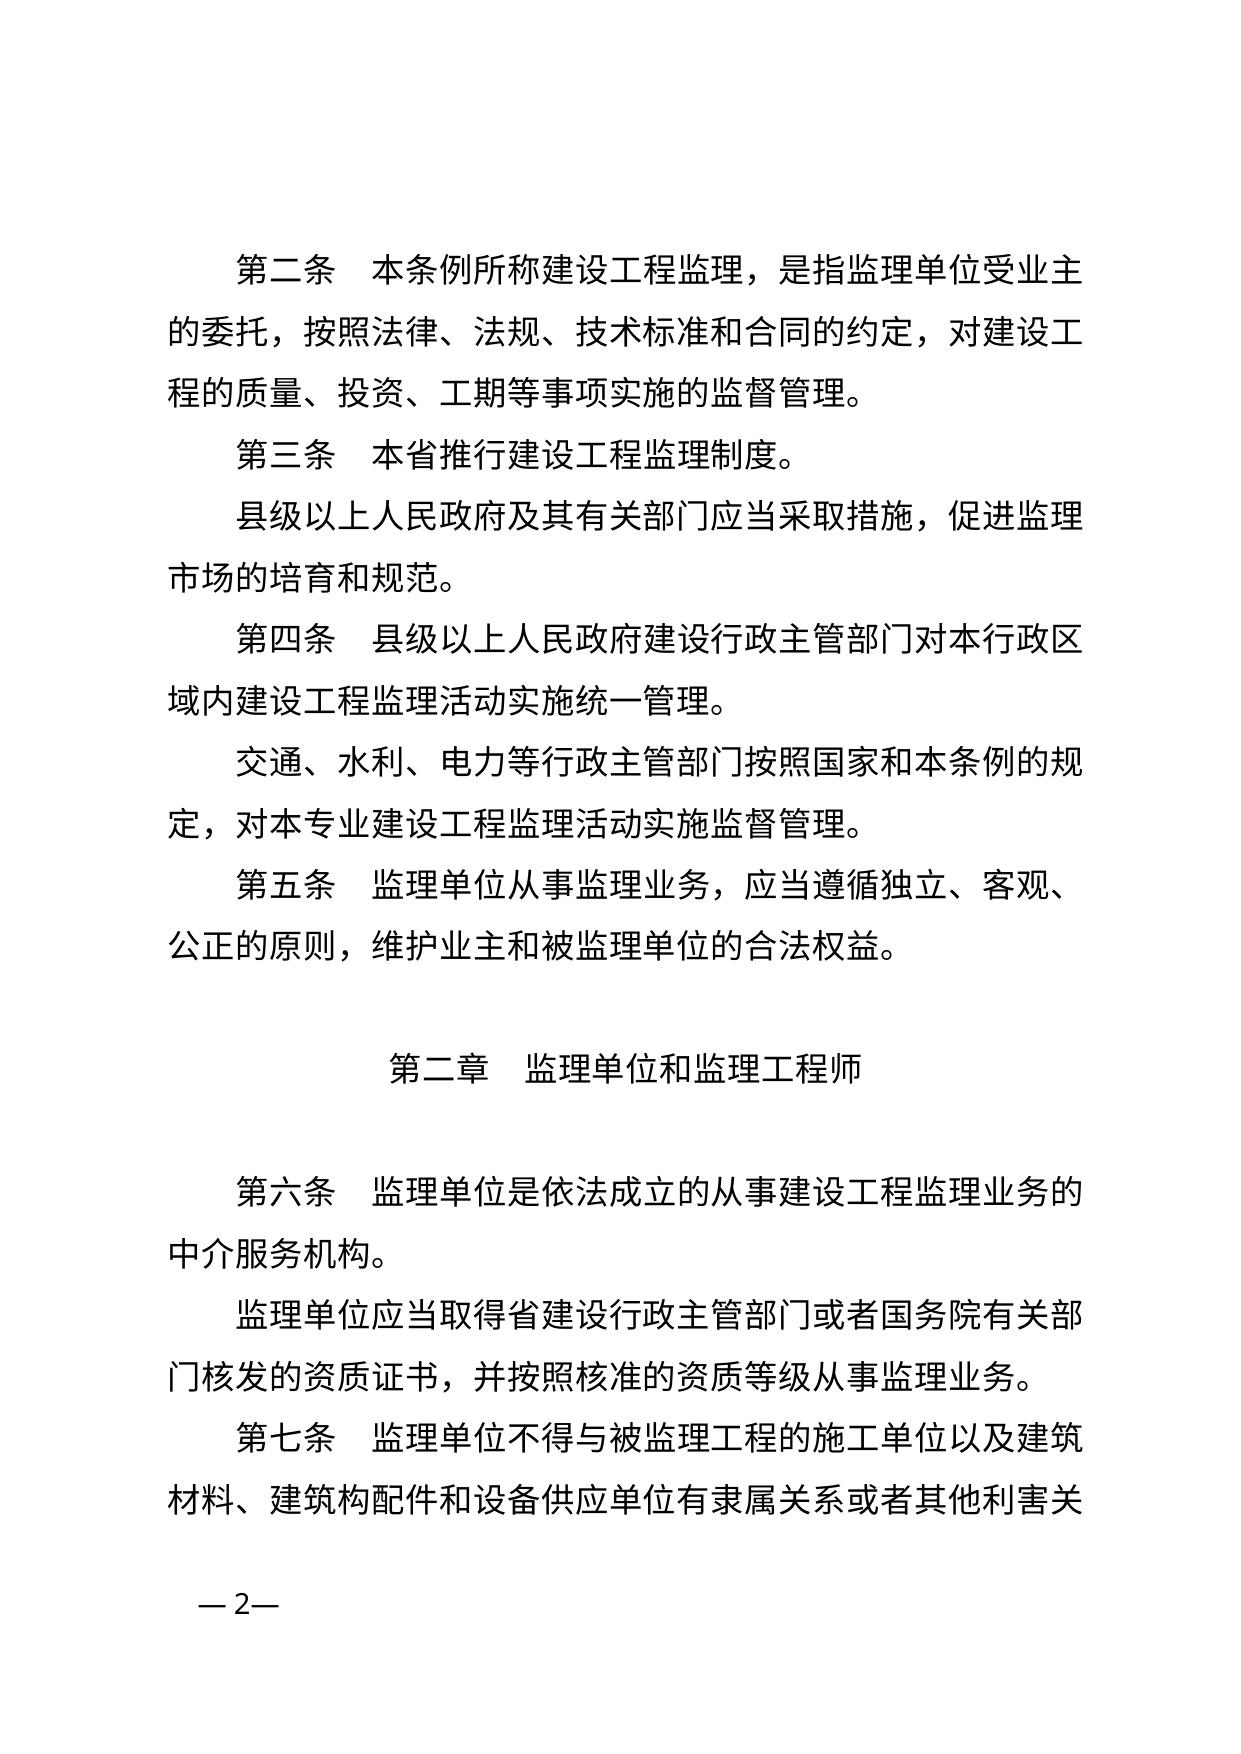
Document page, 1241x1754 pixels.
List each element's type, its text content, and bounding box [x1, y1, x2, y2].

text 第四条 县级以上人民政府建设行政主管部门对本行政区域内建设工程监理活动实施统一管理。 [168, 606, 1084, 729]
text 第二章 监理单位和监理工程师 [168, 1037, 1084, 1098]
text 交通、水利、电力等行政主管部门按照国家和本条例的规定，对本专业建设工程监理活动实施监督管理。 [168, 729, 1084, 852]
text 监理单位应当取得省建设行政主管部门或者国务院有关部门核发的资质证书，并按照核准的资质等级从事监理业务。 [168, 1282, 1084, 1405]
text 第三条 本省推行建设工程监理制度。 [168, 422, 1084, 483]
text 县级以上人民政府及其有关部门应当采取措施，促进监理市场的培育和规范。 [168, 483, 1084, 606]
text 第六条 监理单位是依法成立的从事建设工程监理业务的中介服务机构。 [168, 1159, 1084, 1282]
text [168, 1405, 1084, 1528]
text 第二条 本条例所称建设工程监理，是指监理单位受业主的委托，按照法律、法规、技术标准和合同的约定，对建设工程的质量、投资、工期等事项实施的监督管理。 [168, 238, 1084, 422]
text 第五条 监理单位从事监理业务，应当遵循独立、客观、公正的原则，维护业主和被监理单位的合法权益。 [168, 852, 1084, 975]
